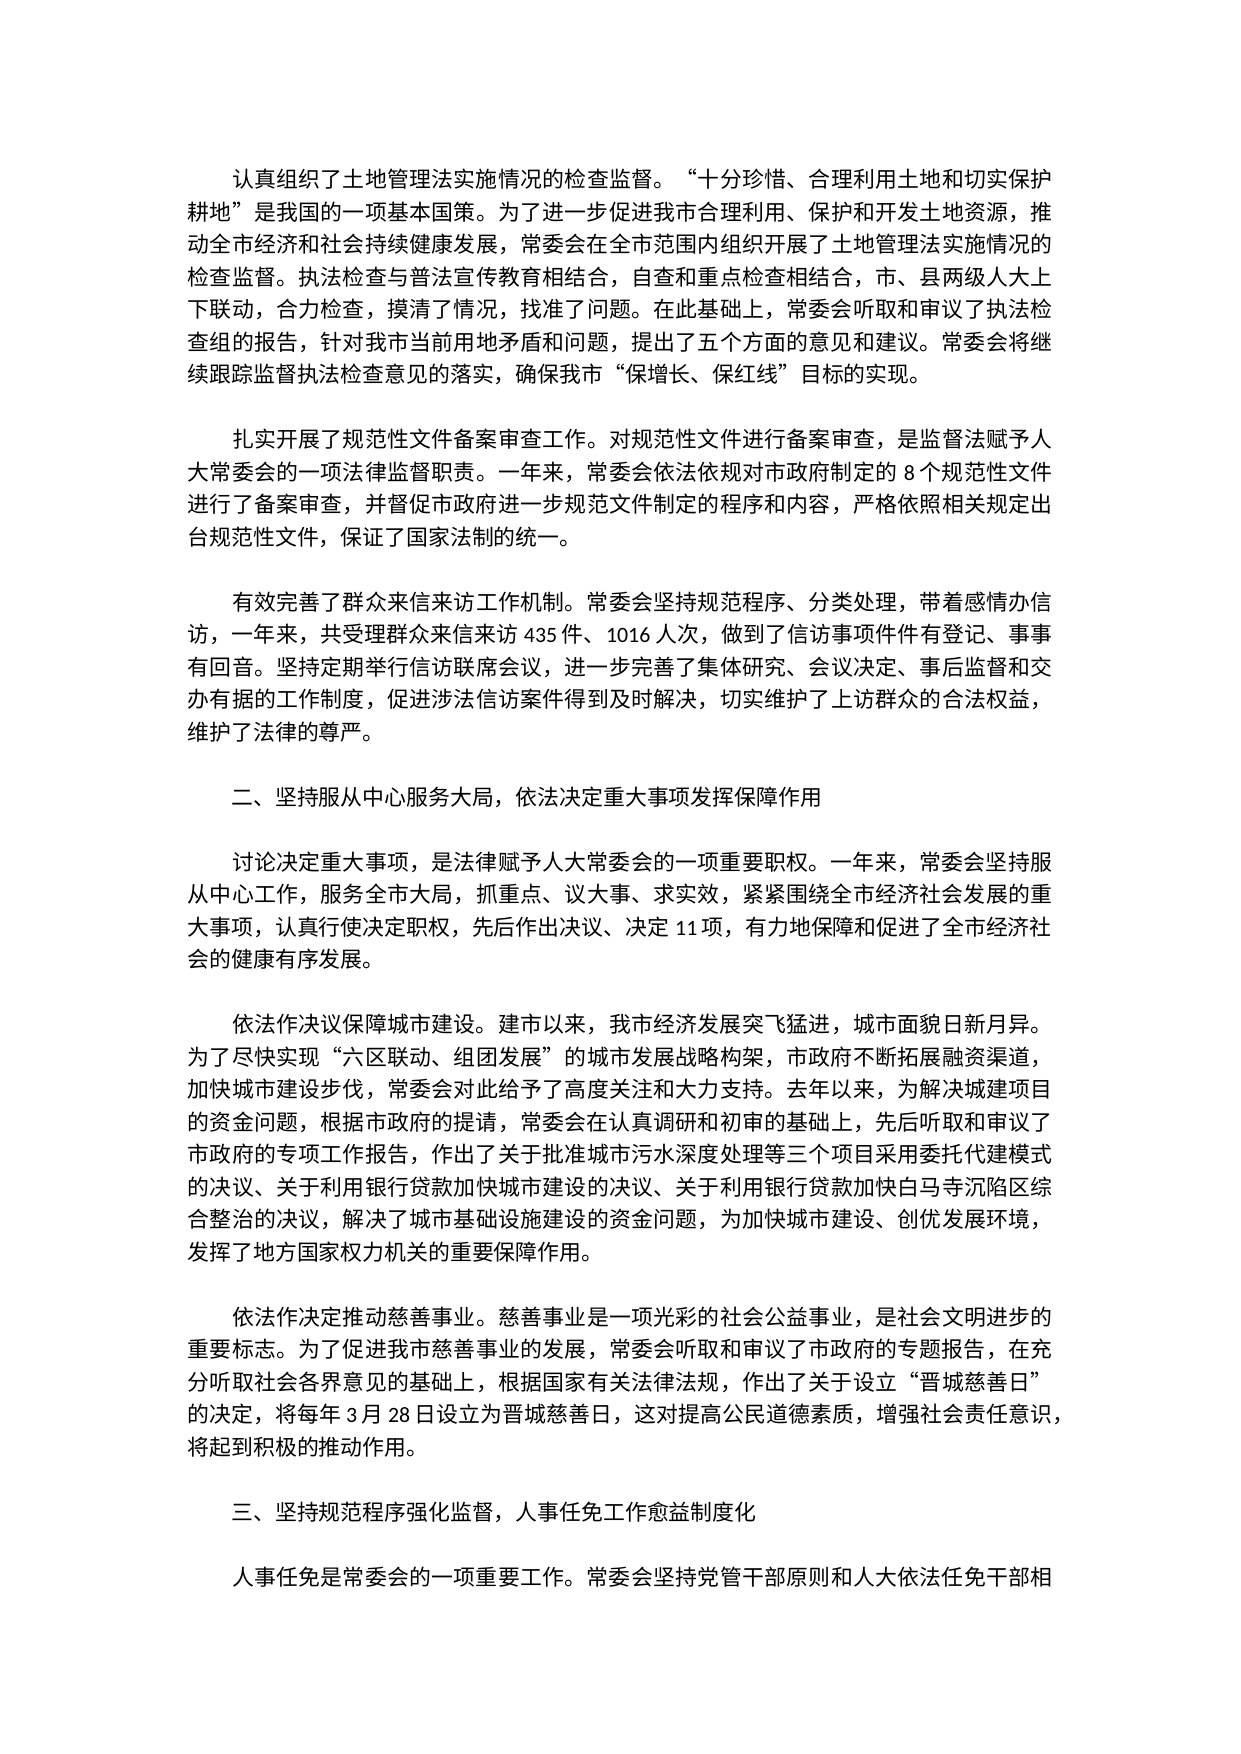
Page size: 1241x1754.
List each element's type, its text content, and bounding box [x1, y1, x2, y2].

text 有效完善了群众来信来访工作机制。常委会坚持规范程序、分类处理，带着感情办信访，一年来，共受理群众来信来访435件、1016人次，做到了信访事项件件有登记、事事有回音。坚持定期举行信访联席会议，进一步完善了集体研究、会议决定、事后监督和交办有据的工作制度，促进涉法信访案件得到及时解决，切实维护了上访群众的合法权益，维护了法律的尊严。 [187, 584, 1053, 747]
text 认真组织了土地管理法实施情况的检查监督。“十分珍惜、合理利用土地和切实保护耕地”是我国的一项基本国策。为了进一步促进我市合理利用、保护和开发土地资源，推动全市经济和社会持续健康发展，常委会在全市范围内组织开展了土地管理法实施情况的检查监督。执法检查与普法宣传教育相结合，自查和重点检查相结合，市、县两级人大上下联动，合力检查，摸清了情况，找准了问题。在此基础上，常委会听取和审议了执法检查组的报告，针对我市当前用地矛盾和问题，提出了五个方面的意见和建议。常委会将继续跟踪监督执法检查意见的落实，确保我市“保增长、保红线”目标的实现。 [187, 162, 1053, 389]
text 扎实开展了规范性文件备案审查工作。对规范性文件进行备案审查，是监督法赋予人大常委会的一项法律监督职责。一年来，常委会依法依规对市政府制定的8个规范性文件进行了备案审查，并督促市政府进一步规范文件制定的程序和内容，严格依照相关规定出台规范性文件，保证了国家法制的统一。 [187, 422, 1053, 552]
text 二、坚持服从中心服务大局，依法决定重大事项发挥保障作用 [187, 779, 1053, 812]
text 依法作决定推动慈善事业。慈善事业是一项光彩的社会公益事业，是社会文明进步的重要标志。为了促进我市慈善事业的发展，常委会听取和审议了市政府的专题报告，在充分听取社会各界意见的基础上，根据国家有关法律法规，作出了关于设立“晋城慈善日”的决定，将每年3月28日设立为晋城慈善日，这对提高公民道德素质，增强社会责任意识，将起到积极的推动作用。 [187, 1299, 1053, 1462]
text 依法作决议保障城市建设。建市以来，我市经济发展突飞猛进，城市面貌日新月异。为了尽快实现“六区联动、组团发展”的城市发展战略构架，市政府不断拓展融资渠道，加快城市建设步伐，常委会对此给予了高度关注和大力支持。去年以来，为解决城建项目的资金问题，根据市政府的提请，常委会在认真调研和初审的基础上，先后听取和审议了市政府的专项工作报告，作出了关于批准城市污水深度处理等三个项目采用委托代建模式的决议、关于利用银行贷款加快城市建设的决议、关于利用银行贷款加快白马寺沉陷区综合整治的决议，解决了城市基础设施建设的资金问题，为加快城市建设、创优发展环境，发挥了地方国家权力机关的重要保障作用。 [187, 1007, 1053, 1267]
text 三、坚持规范程序强化监督，人事任免工作愈益制度化 [187, 1494, 1053, 1527]
text 讨论决定重大事项，是法律赋予人大常委会的一项重要职权。一年来，常委会坚持服从中心工作，服务全市大局，抓重点、议大事、求实效，紧紧围绕全市经济社会发展的重大事项，认真行使决定职权，先后作出决议、决定11项，有力地保障和促进了全市经济社会的健康有序发展。 [187, 844, 1053, 974]
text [187, 1559, 1053, 1592]
